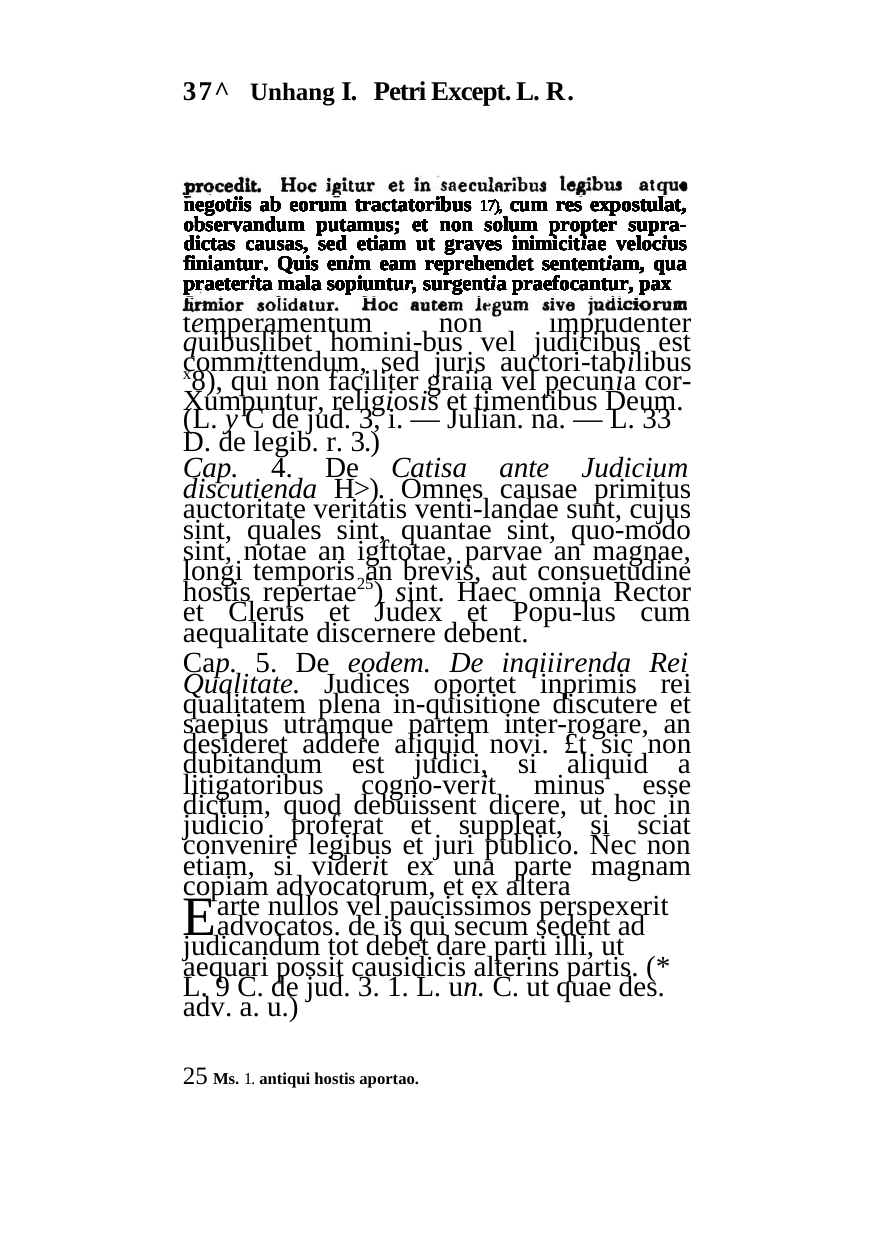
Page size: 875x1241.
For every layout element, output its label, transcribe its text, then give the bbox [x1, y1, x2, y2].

text temperamentum non imprudenter quibuslibet homini-bus vel judicibus est committendum, sed juris auctori-tabilibus x8), qui non faciliter graiia vel pecunia cor-Xumpuntur, religiosis et timentibus Deum. [183, 176, 691, 414]
picture [184, 196, 686, 210]
text (L. y C de jud. 3, i. — Julian. na. — L. 33 D. de legib. r. 3.) [183, 415, 691, 461]
text Cap. 5. De eodem. De inqiiirenda Rei Qualitate. Judices oportet inprimis rei qualitatem plena in-quisitione discutere et saepius utramque partem inter-rogare, an desideret addere aliquid novi. £t sic non dubitandum est judici, si aliquid a litigatoribus cogno-verit minus esse dictum, quod debuissent dicere, ut hoc in judicio proferat et suppleat, si sciat convenire legibus et juri publico. Nec non etiam, si viderit ex una parte magnam copiam advocatorum, et ex altera [183, 657, 691, 899]
text arte nullos vel paucissimos perspexerit advocatos. de is qui secum sedent ad judicandum tot debet dare parti illi, ut aequari possit causidicis alterins partis. (* L. 9 C. de jud. 3. 1. L. un. C. ut quae des. adv. a. u.) [183, 899, 691, 1020]
picture [182, 175, 688, 210]
text Cap. 4. De Catisa ante Judicium discutienda H>). Omnes causae primitus auctoritate veritatis venti-landae sunt, cujus sint, quales sint, quantae sint, quo-modo sint, notae an igftotae, parvae an magnae, longi temporis an brevis, aut consuetudine hostis repertae) sint. Haec omnia Rector et Clerus et Judex et Popu-lus cum aequalitate discernere debent. [183, 461, 691, 646]
